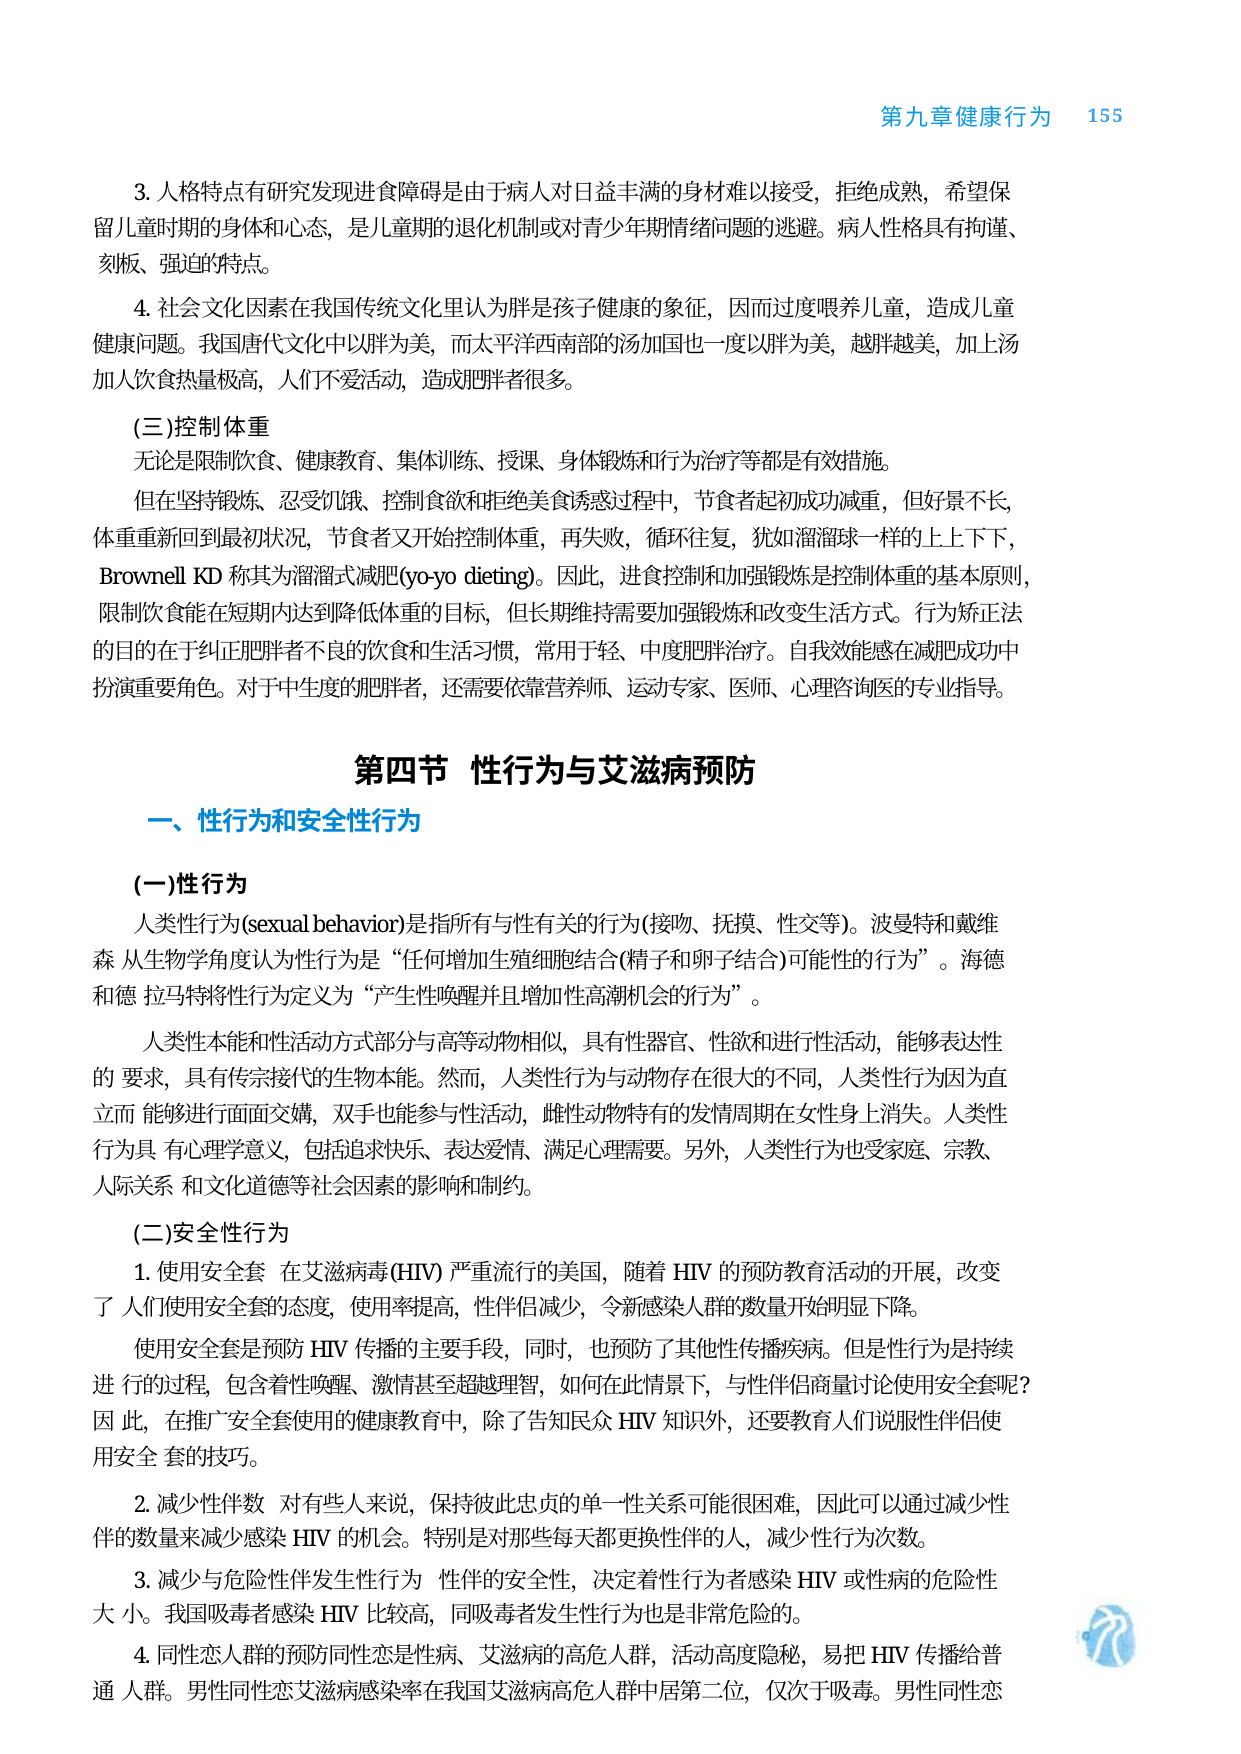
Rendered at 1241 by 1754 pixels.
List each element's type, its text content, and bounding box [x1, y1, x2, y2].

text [93, 1637, 1021, 1706]
text 1. 使用安全套 在艾滋病毒(HIV) 严重流行的美国，随着HIV 的预防教育活动的开展，改变了 人们使用安全套的态度，使用率提高，性伴侣减少，令新感染人群的数量开始明显下降。 [93, 1254, 1016, 1322]
text 3. 人格特点有研究发现进食障碍是由于病人对日益丰满的身材难以接受，拒绝成熟，希望保 留儿童时期的身体和心态，是儿童期的退化机制或对青少年期情绪问题的逃避。病人性格具有拘谨、 刻板、强迫的特点。 [93, 174, 1027, 279]
text (一)性行为 [134, 868, 1142, 899]
text (三)控制体重 [133, 411, 1142, 441]
text 第九章健康行为 155 [93, 101, 1122, 131]
text 2. 减少性伴数 对有些人来说，保持彼此忠贞的单一性关系可能很困难，因此可以通过减少性 伴的数量来减少感染HIV 的机会。特别是对那些每天都更换性伴的人，减少性行为次数。 [93, 1486, 1018, 1553]
text 人类性行为(sexual behavior)是指所有与性有关的行为(接吻、抚摸、性交等)。波曼特和戴维森 从生物学角度认为性行为是“任何增加生殖细胞结合(精子和卵子结合)可能性的行为”。海德和德 拉马特将性行为定义为“产生性唤醒并且增加性高潮机会的行为”。 [93, 906, 1018, 1011]
picture [1076, 1597, 1142, 1670]
text 但在坚持锻炼、忍受饥饿、控制食欲和拒绝美食诱惑过程中，节食者起初成功减重，但好景不长， 体重重新回到最初状况，节食者又开始控制体重，再失败，循环往复，犹如溜溜球一样的上上下下， Brownell KD称其为溜溜式减肥(yo-yo dieting)。因此，进食控制和加强锻炼是控制体重的基本原则， 限制饮食能在短期内达到降低体重的目标，但长期维持需要加强锻炼和改变生活方式。行为矫正法 的目的在于纠正肥胖者不良的饮食和生活习惯，常用于轻、中度肥胖治疗。自我效能感在减肥成功中 扮演重要角色。对于中生度的肥胖者，还需要依靠营养师、运动专家、医师、心理咨询医的专业指导。 [93, 483, 1029, 703]
text 第四节 性行为与艾滋病预防 [353, 748, 1142, 791]
text 人类性本能和性活动方式部分与高等动物相似，具有性器官、性欲和进行性活动，能够表达性的 要求，具有传宗接代的生物本能。然而，人类性行为与动物存在很大的不同，人类性行为因为直立而 能够进行面面交媾，双手也能参与性活动，雌性动物特有的发情周期在女性身上消失。人类性行为具 有心理学意义，包括追求快乐、表达爱情、满足心理需要。另外，人类性行为也受家庭、宗教、人际关系 和文化道德等社会因素的影响和制约。 [93, 1024, 1023, 1201]
text 4. 社会文化因素在我国传统文化里认为胖是孩子健康的象征，因而过度喂养儿童，造成儿童 健康问题。我国唐代文化中以胖为美，而太平洋西南部的汤加国也一度以胖为美，越胖越美，加上汤 加人饮食热量极高，人们不爱活动，造成肥胖者很多。 [93, 290, 1021, 395]
text 无论是限制饮食、健康教育、集体训练、授课、身体锻炼和行为治疗等都是有效措施。 [133, 446, 1142, 476]
text 3. 减少与危险性伴发生性行为 性伴的安全性，决定着性行为者感染HIV 或性病的危险性大 小。我国吸毒者感染HIV 比较高，同吸毒者发生性行为也是非常危险的。 [93, 1562, 1018, 1629]
text 一、性行为和安全性行为 [147, 803, 1142, 837]
text 使用安全套是预防HIV 传播的主要手段，同时，也预防了其他性传播疾病。但是性行为是持续进 行的过程，包含着性唤醒、激情甚至超越理智，如何在此情景下，与性伴侣商量讨论使用安全套呢?因 此，在推广安全套使用的健康教育中，除了告知民众HIV 知识外，还要教育人们说服性伴侣使用安全 套的技巧。 [93, 1331, 1021, 1472]
text (二)安全性行为 [133, 1217, 1142, 1247]
